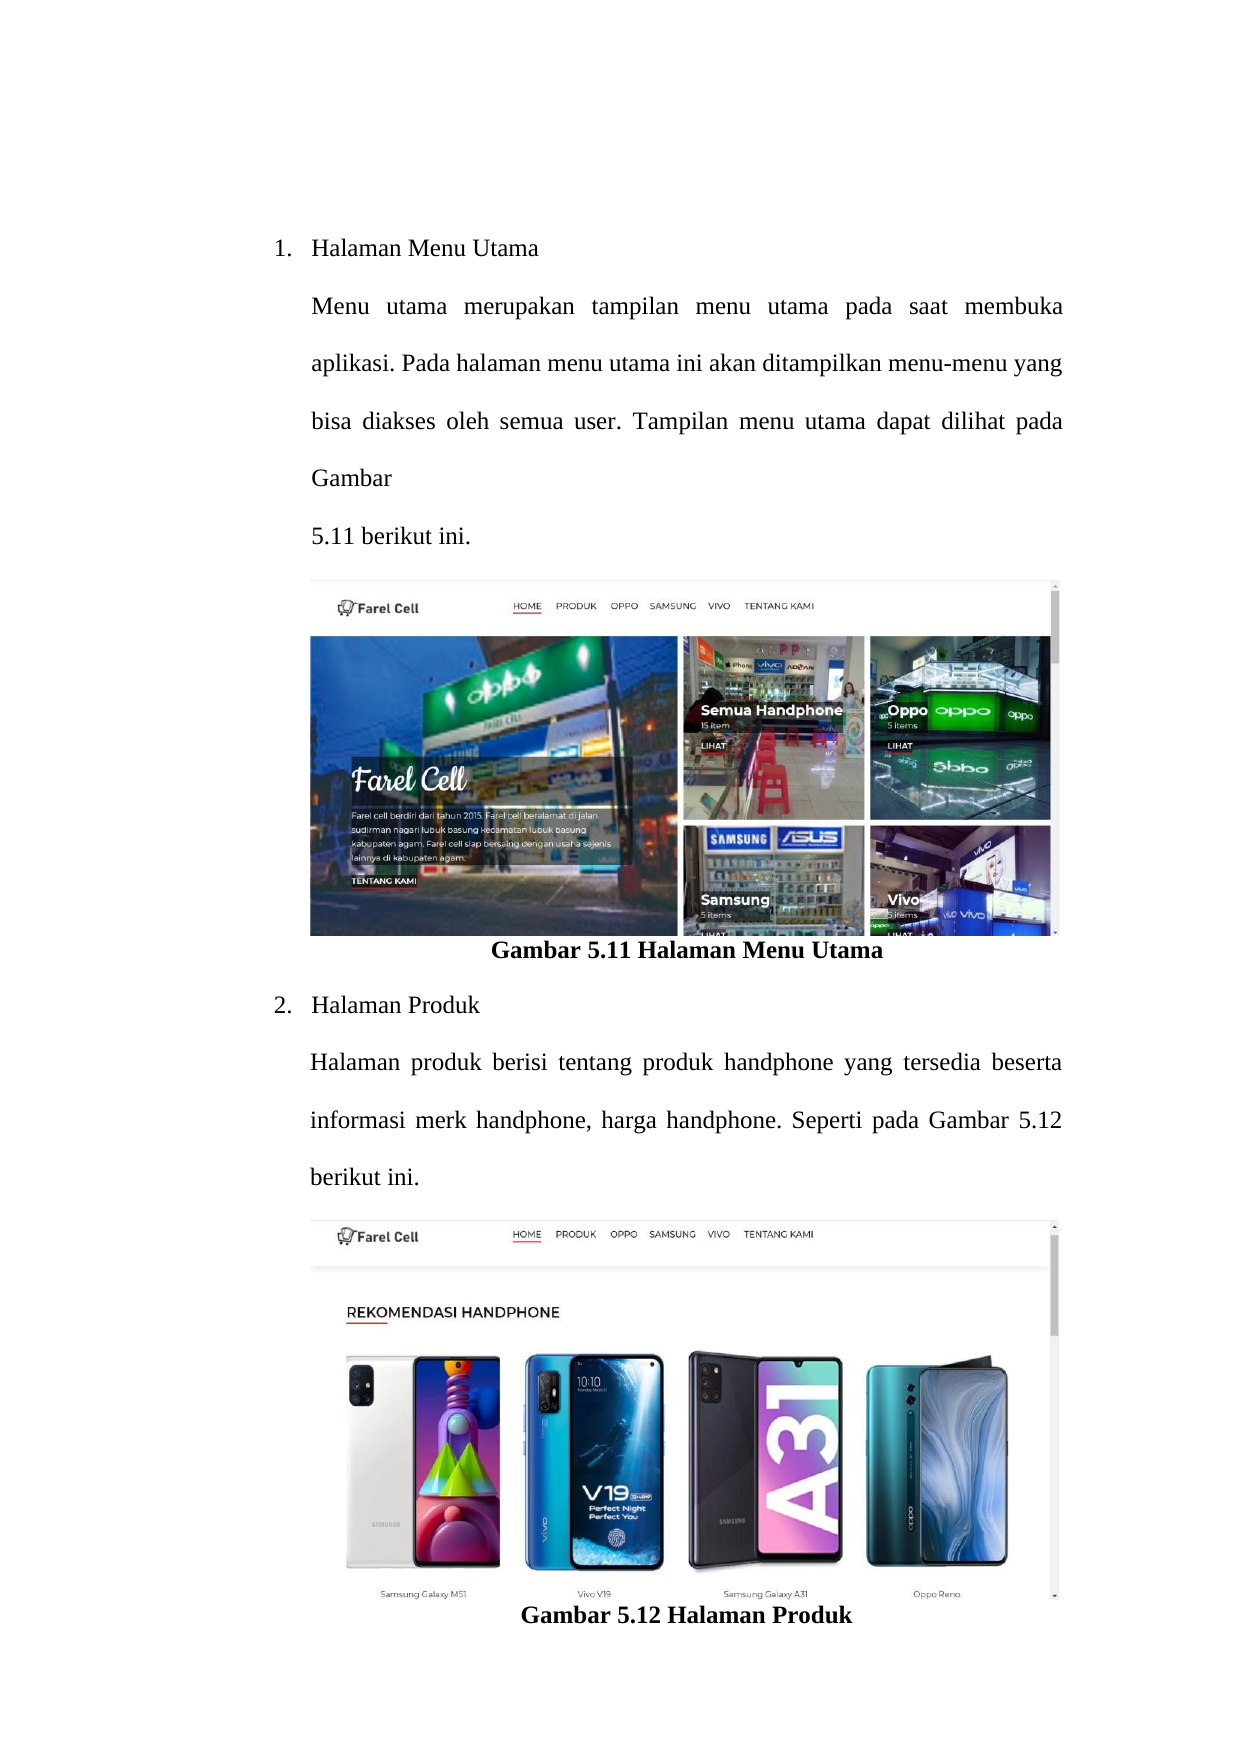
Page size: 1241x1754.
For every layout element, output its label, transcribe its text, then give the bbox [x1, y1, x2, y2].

subtitle Gambar 5.12 Halaman Produk [312, 1600, 1061, 1629]
text 5.11 berikut ini. [311, 521, 1186, 550]
list Halaman Menu Utama [274, 233, 1186, 262]
picture [310, 1220, 1059, 1600]
picture [310, 579, 1060, 936]
text Halaman produk berisi tentang produk handphone yang tersedia beserta informasi merk handphone, harga handphone. Seperti pada Gambar 5.12 berikut ini. [310, 1047, 1063, 1191]
text Menu utama merupakan tampilan menu utama pada saat membuka aplikasi. Pada halaman menu utama ini akan ditampilkan menu-menu yang bisa diakses oleh semua user. Tampilan menu utama dapat dilihat pada Gambar [311, 291, 1063, 492]
list Halaman Produk [274, 990, 1186, 1018]
